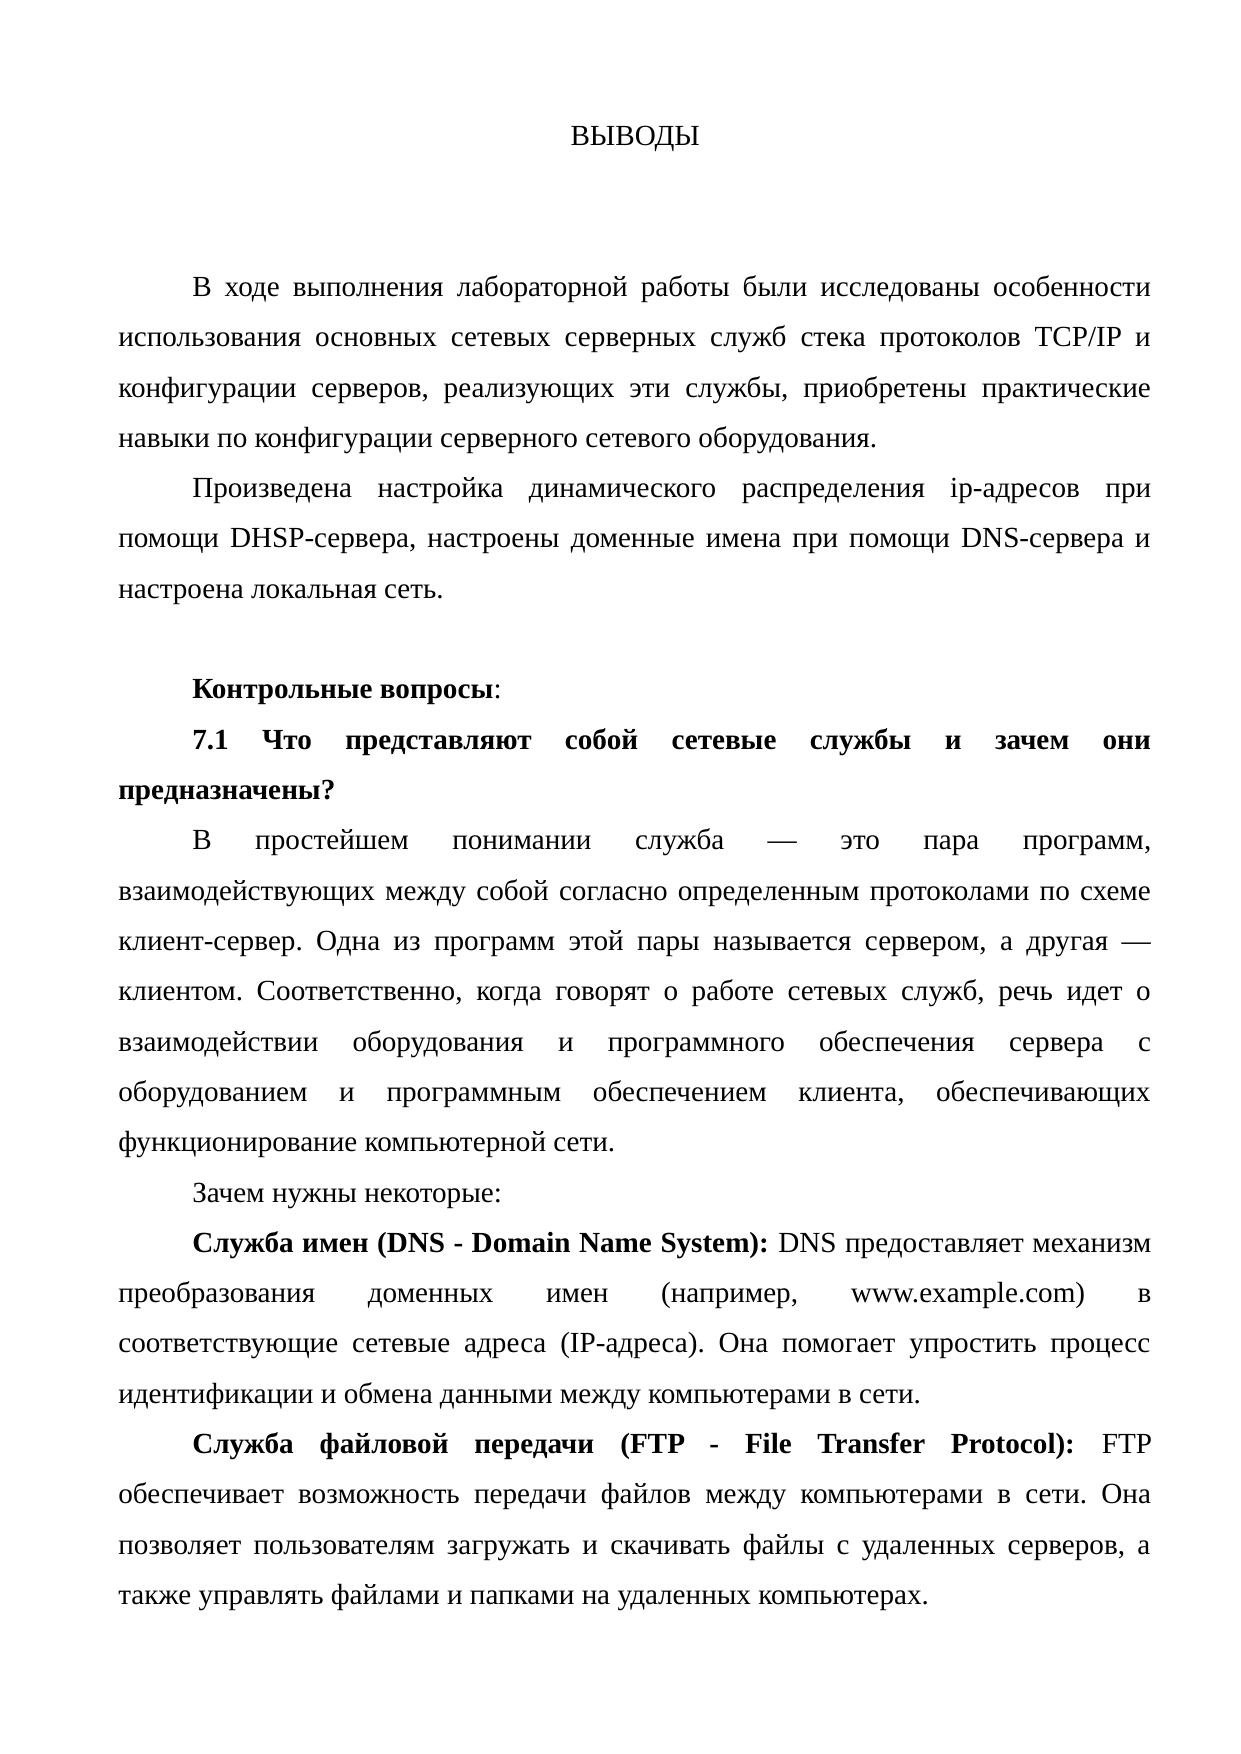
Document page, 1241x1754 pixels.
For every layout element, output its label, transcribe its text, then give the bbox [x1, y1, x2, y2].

text Служба файловой передачи (FTP - File Transfer Protocol): FTP обеспечивает возможность передачи файлов между компьютерами в сети. Она позволяет пользователям загружать и скачивать файлы с удаленных серверов, а также управлять файлами и папками на удаленных компьютерах. [118, 1426, 1152, 1611]
text Произведена настройка динамического распределения ip-адресов при помощи DHSP-сервера, настроены доменные имена при помощи DNS-сервера и настроена локальная сеть. [118, 470, 1152, 604]
text В простейшем понимании служба — это пара программ, взаимодействующих между собой согласно определенным протоколами по схеме клиент-сервер. Одна из программ этой пары называется сервером, а другая — клиентом. Соответственно, когда говорят о работе сетевых служб, речь идет о взаимодействии оборудования и программного обеспечения сервера с оборудованием и программным обеспечением клиента, обеспечивающих функционирование компьютерной сети. [118, 822, 1152, 1158]
text ВЫВОДЫ [118, 118, 1152, 152]
text 7.1 Что представляют собой сетевые службы и зачем они предназначены? [118, 722, 1152, 806]
text В ходе выполнения лабораторной работы были исследованы особенности использования основных сетевых серверных служб стека протоколов TCP/IP и конфигурации серверов, реализующих эти службы, приобретены практические навыки по конфигурации серверного сетевого оборудования. [118, 269, 1152, 453]
text Контрольные вопросы: [118, 672, 1152, 705]
text Служба имен (DNS - Domain Name System): DNS предоставляет механизм преобразования доменных имен (например, www.example.com) в соответствующие сетевые адреса (IP-адреса). Она помогает упростить процесс идентификации и обмена данными между компьютерами в сети. [118, 1225, 1152, 1409]
text Зачем нужны некоторые: [118, 1175, 1152, 1208]
